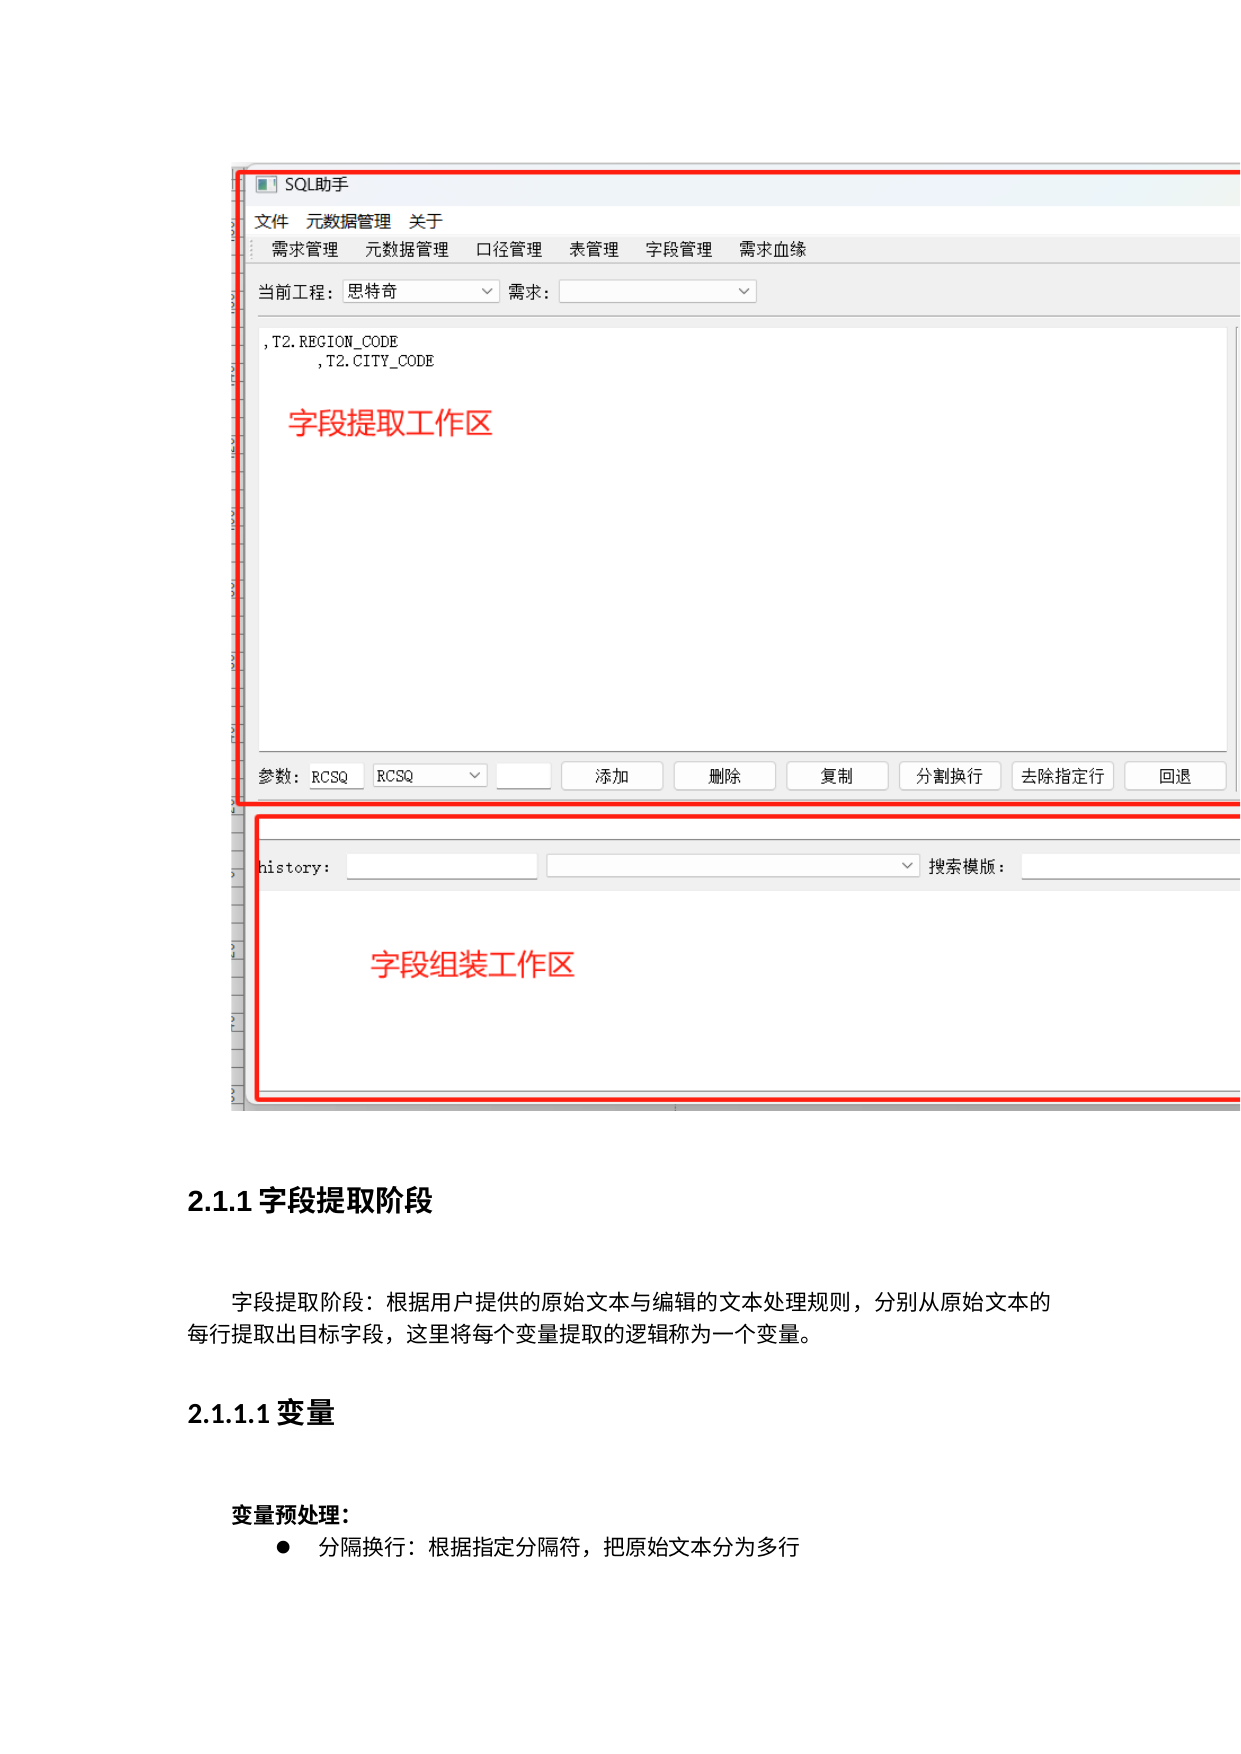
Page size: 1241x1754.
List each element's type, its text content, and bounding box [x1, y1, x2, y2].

picture [231, 162, 1241, 1111]
list 分隔换行：根据指定分隔符，把原始文本分为多行 [275, 1530, 1053, 1562]
text 变量预处理： [187, 1497, 1053, 1530]
subtitle 2.1.1字段提取阶段 [187, 1166, 1053, 1231]
text 字段提取阶段：根据用户提供的原始文本与编辑的文本处理规则，分别从原始文本的每行提取出目标字段，这里将每个变量提取的逻辑称为一个变量。 [187, 1284, 1053, 1349]
subtitle 变量 [187, 1379, 1053, 1444]
